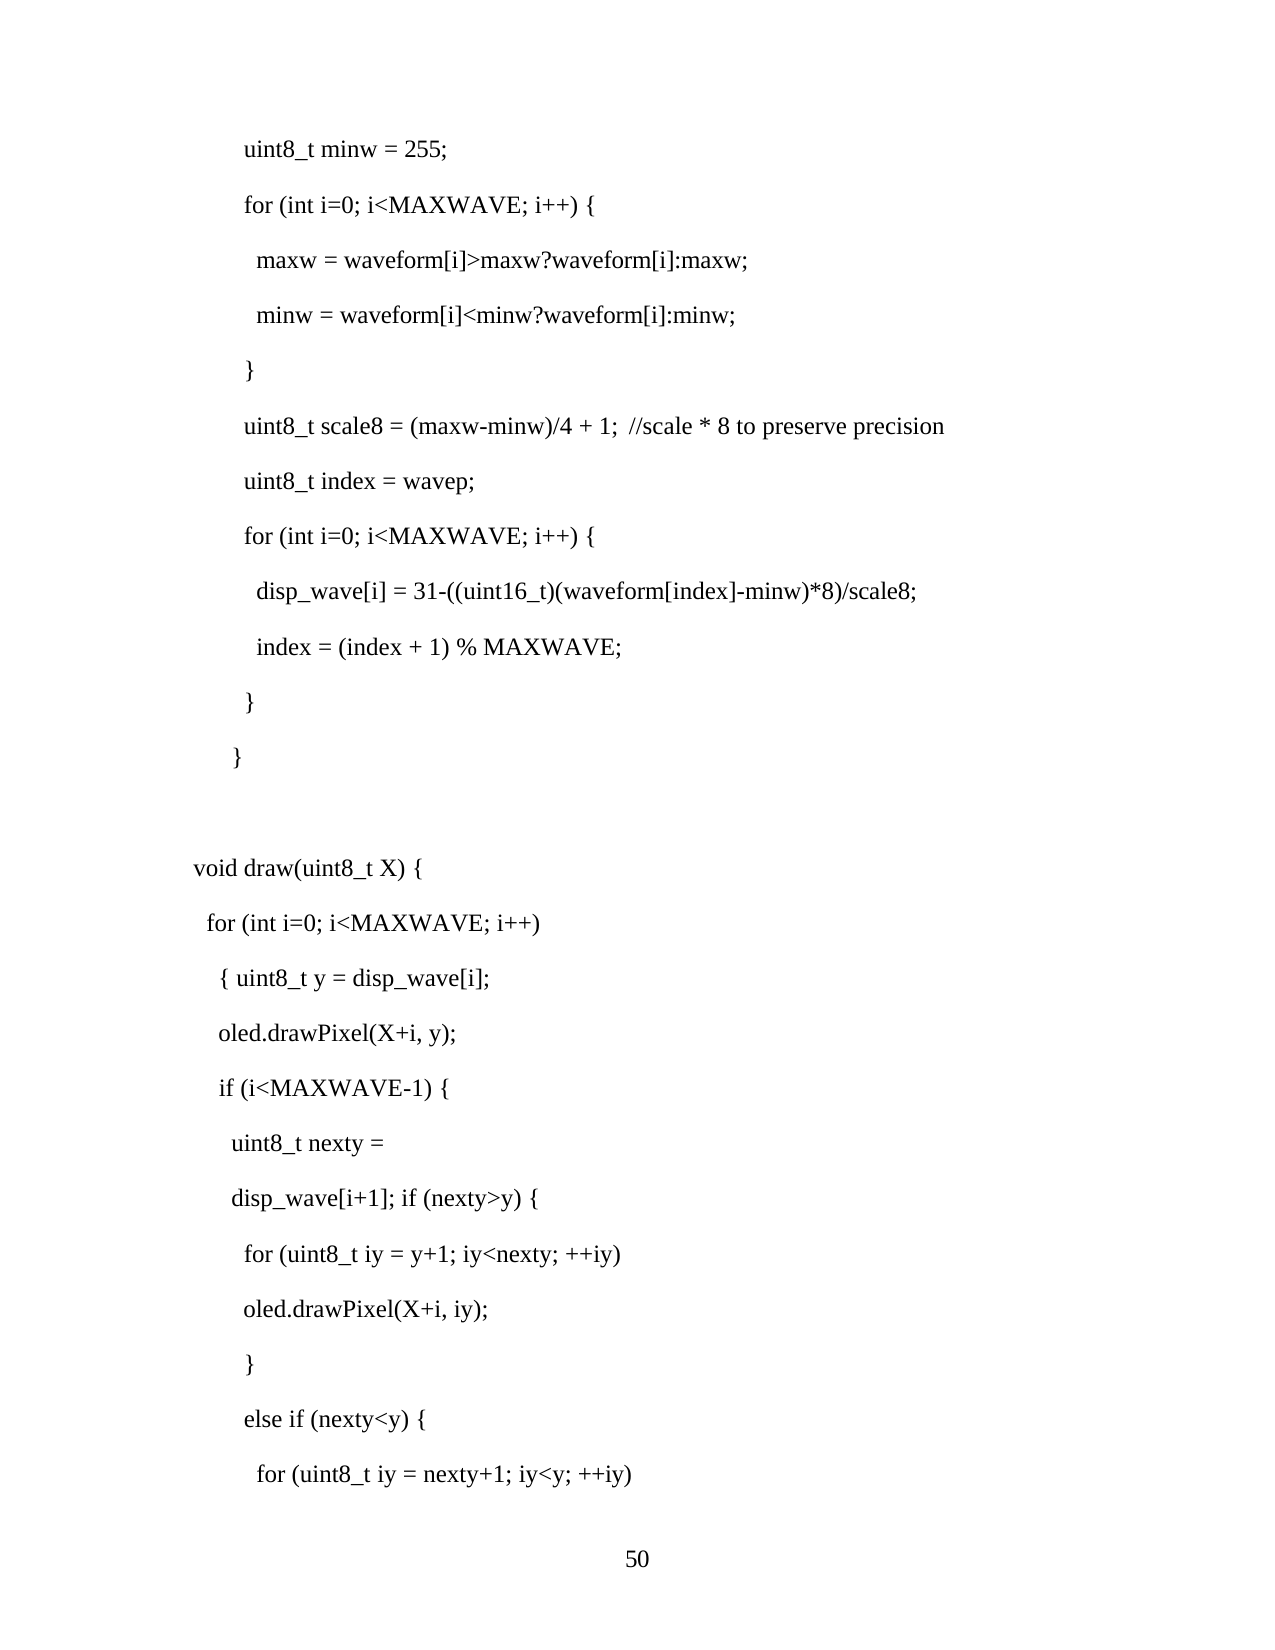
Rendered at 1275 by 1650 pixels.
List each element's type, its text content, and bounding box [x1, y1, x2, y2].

text else if (nexty<y) { [243, 1404, 1200, 1433]
text void draw(uint8_t X) { [193, 853, 1200, 882]
text for (int i=0; i<MAXWAVE; i++) { [243, 521, 1200, 550]
text for (int i=0; i<MAXWAVE; i++) { [243, 190, 1200, 218]
text } [231, 742, 1200, 771]
text uint8_t scale8 = (maxw-minw)/4 + 1; //scale * 8 to preserve precision uint8_t index = wavep; [243, 411, 953, 494]
text index = (index + 1) % MAXWAVE; [256, 632, 1200, 661]
text uint8_t nexty = disp_wave[i+1]; if (nexty>y) { [231, 1128, 554, 1212]
text if (i<MAXWAVE-1) { [218, 1073, 1200, 1102]
text for (uint8_t iy = y+1; iy<nexty; ++iy) oled.drawPixel(X+i, iy); [243, 1239, 743, 1323]
text maxw = waveform[i]>maxw?waveform[i]:maxw; [256, 245, 1200, 273]
text } [243, 355, 1200, 384]
text disp_wave[i] = 31-((uint16_t)(waveform[index]-minw)*8)/scale8; [256, 576, 1200, 605]
text for (int i=0; i<MAXWAVE; i++) { uint8_t y = disp_wave[i]; oled.drawPixel(X+i, y); [206, 908, 589, 1046]
text } [243, 1350, 1200, 1378]
text } [243, 687, 1200, 716]
text minw = waveform[i]<minw?waveform[i]:minw; [256, 300, 1200, 329]
text for (uint8_t iy = nexty+1; iy<y; ++iy) [256, 1459, 1200, 1488]
text uint8_t minw = 255; [243, 134, 1200, 163]
